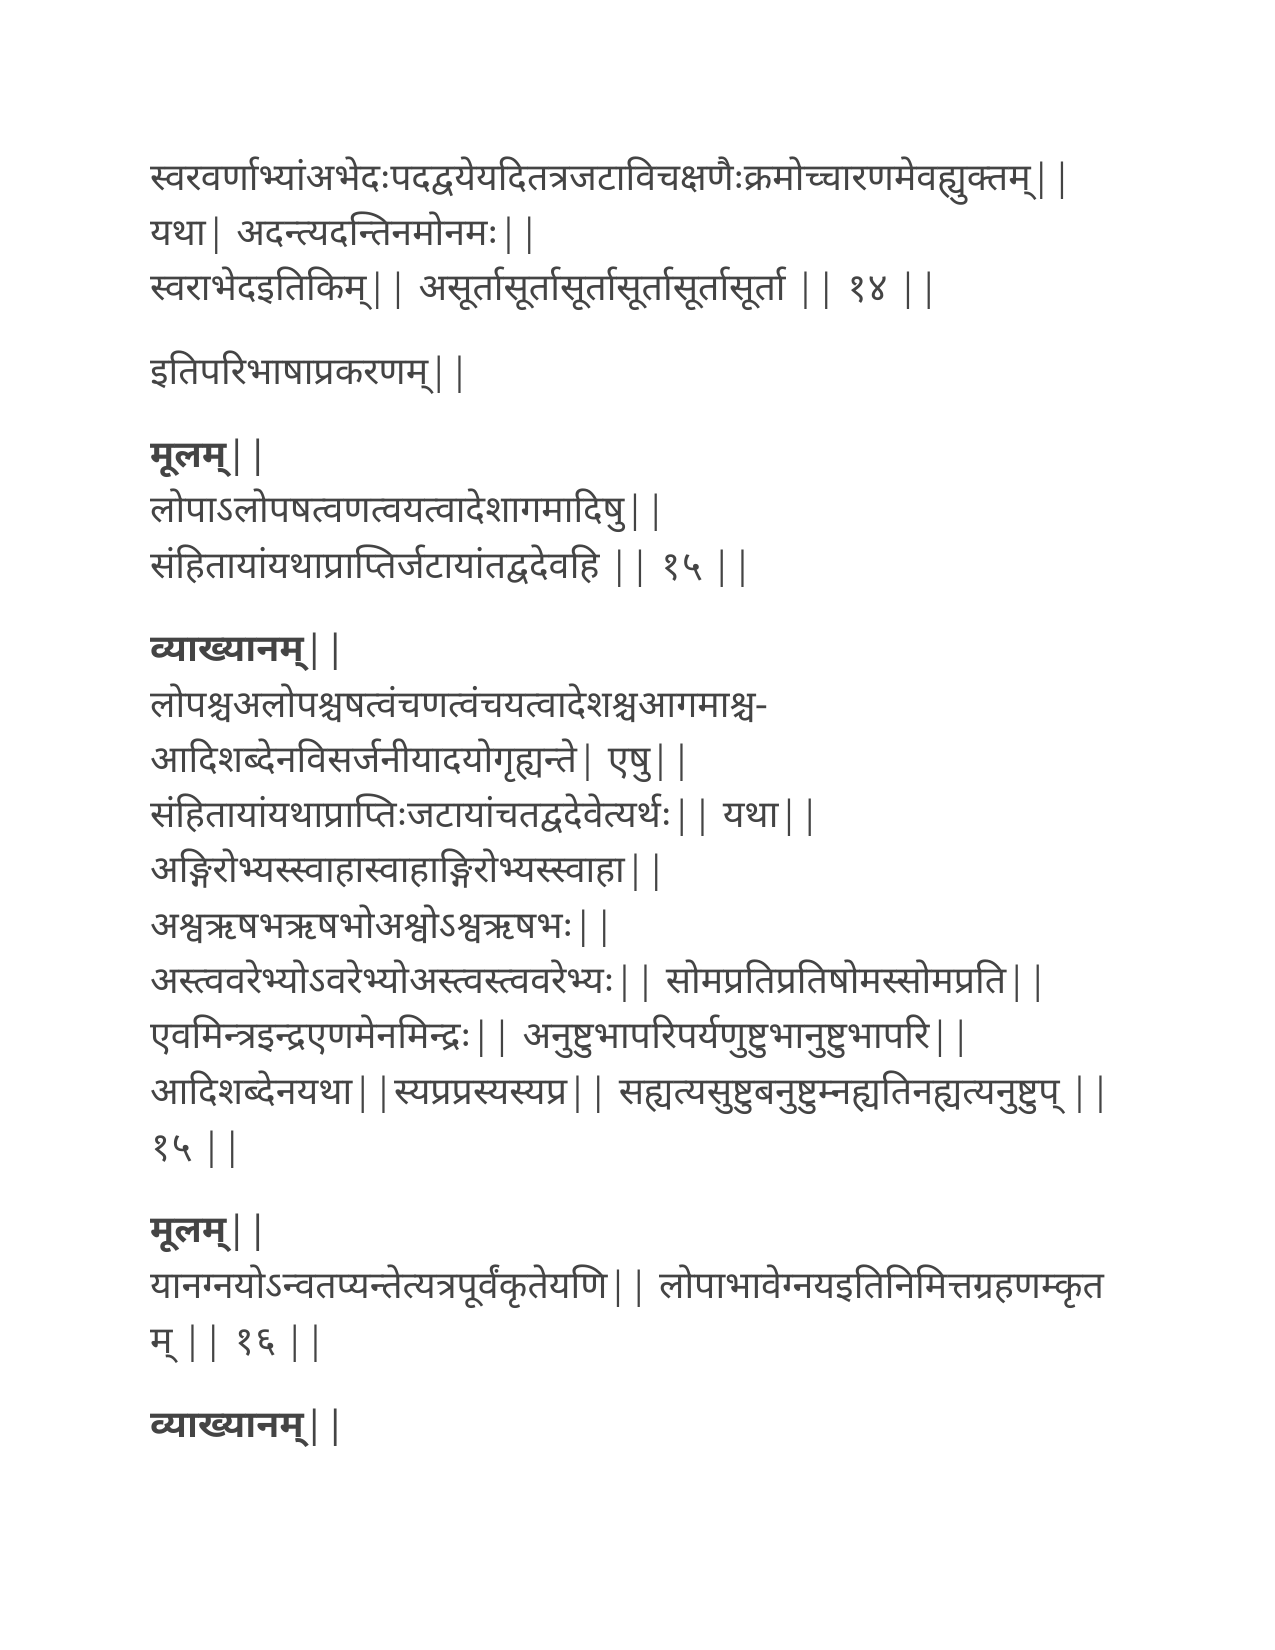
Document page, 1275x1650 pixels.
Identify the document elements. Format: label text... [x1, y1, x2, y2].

text स्वरवर्णाभ्यांअभेदः‍पदद्वयेयदितत्रजटाविचक्षणैः‍क्रमोच्चारणमेवह्युक्तम्|| यथा| अदन्त्यदन्तिनमोनमः|| स्वराभेदइतिकिम्|| असूर्तासूर्तासूर्तासूर्तासूर्तासूर्ता || १४ || [150, 150, 1125, 316]
text लोपश्चअलोपश्चषत्वंचणत्वंचयत्वादेशश्चआगमाश्च-आदिशब्देनविसर्जनीयादयोगृह्यन्ते| एषु|| संहितायांयथाप्राप्तिःजटायांचतद्वदेवेत्यर्थः|| यथा|| अङ्गिरोभ्यस्स्वाहास्वाहाङ्गिरोभ्यस्स्वाहा|| अश्वऋषभऋषभोअश्वोऽश्वऋषभः|| अस्त्ववरेभ्योऽवरेभ्योअस्त्वस्त्ववरेभ्यः|| सोमप्रतिप्रतिषोमस्सोमप्रति||एवमिन्त्रइन्द्रएणमेनमिन्द्रः|| अनुष्टुभापरिपर्यणुष्टुभानुष्टुभापरि|| आदिशब्देनयथा||स्यप्रप्रस्यस्यप्र|| सह्यत्यसुष्टुबनुष्टुम्नह्यतिनह्यत्यनुष्टुप् || १५ || [150, 677, 1125, 1175]
text व्याख्यानम्|| [150, 1397, 1125, 1452]
text व्याख्यानम्|| [150, 622, 1125, 677]
text मूलम्|| [150, 1203, 1125, 1258]
text मूलम्|| [150, 427, 1125, 483]
text लोपाऽलोपषत्वणत्वयत्वादेशागमादिषु|| संहितायांयथाप्राप्तिर्जटायांतद्वदेवहि || १५ || [150, 483, 1125, 593]
text यानग्नयोऽन्वतप्यन्तेत्यत्रपूर्वंकृतेयणि|| लोपाभावेग्नयइतिनिमित्तग्रहणम्कृतम् || १६ || [150, 1258, 1125, 1369]
text इतिपरिभाषाप्रकरणम्|| [150, 344, 1125, 399]
